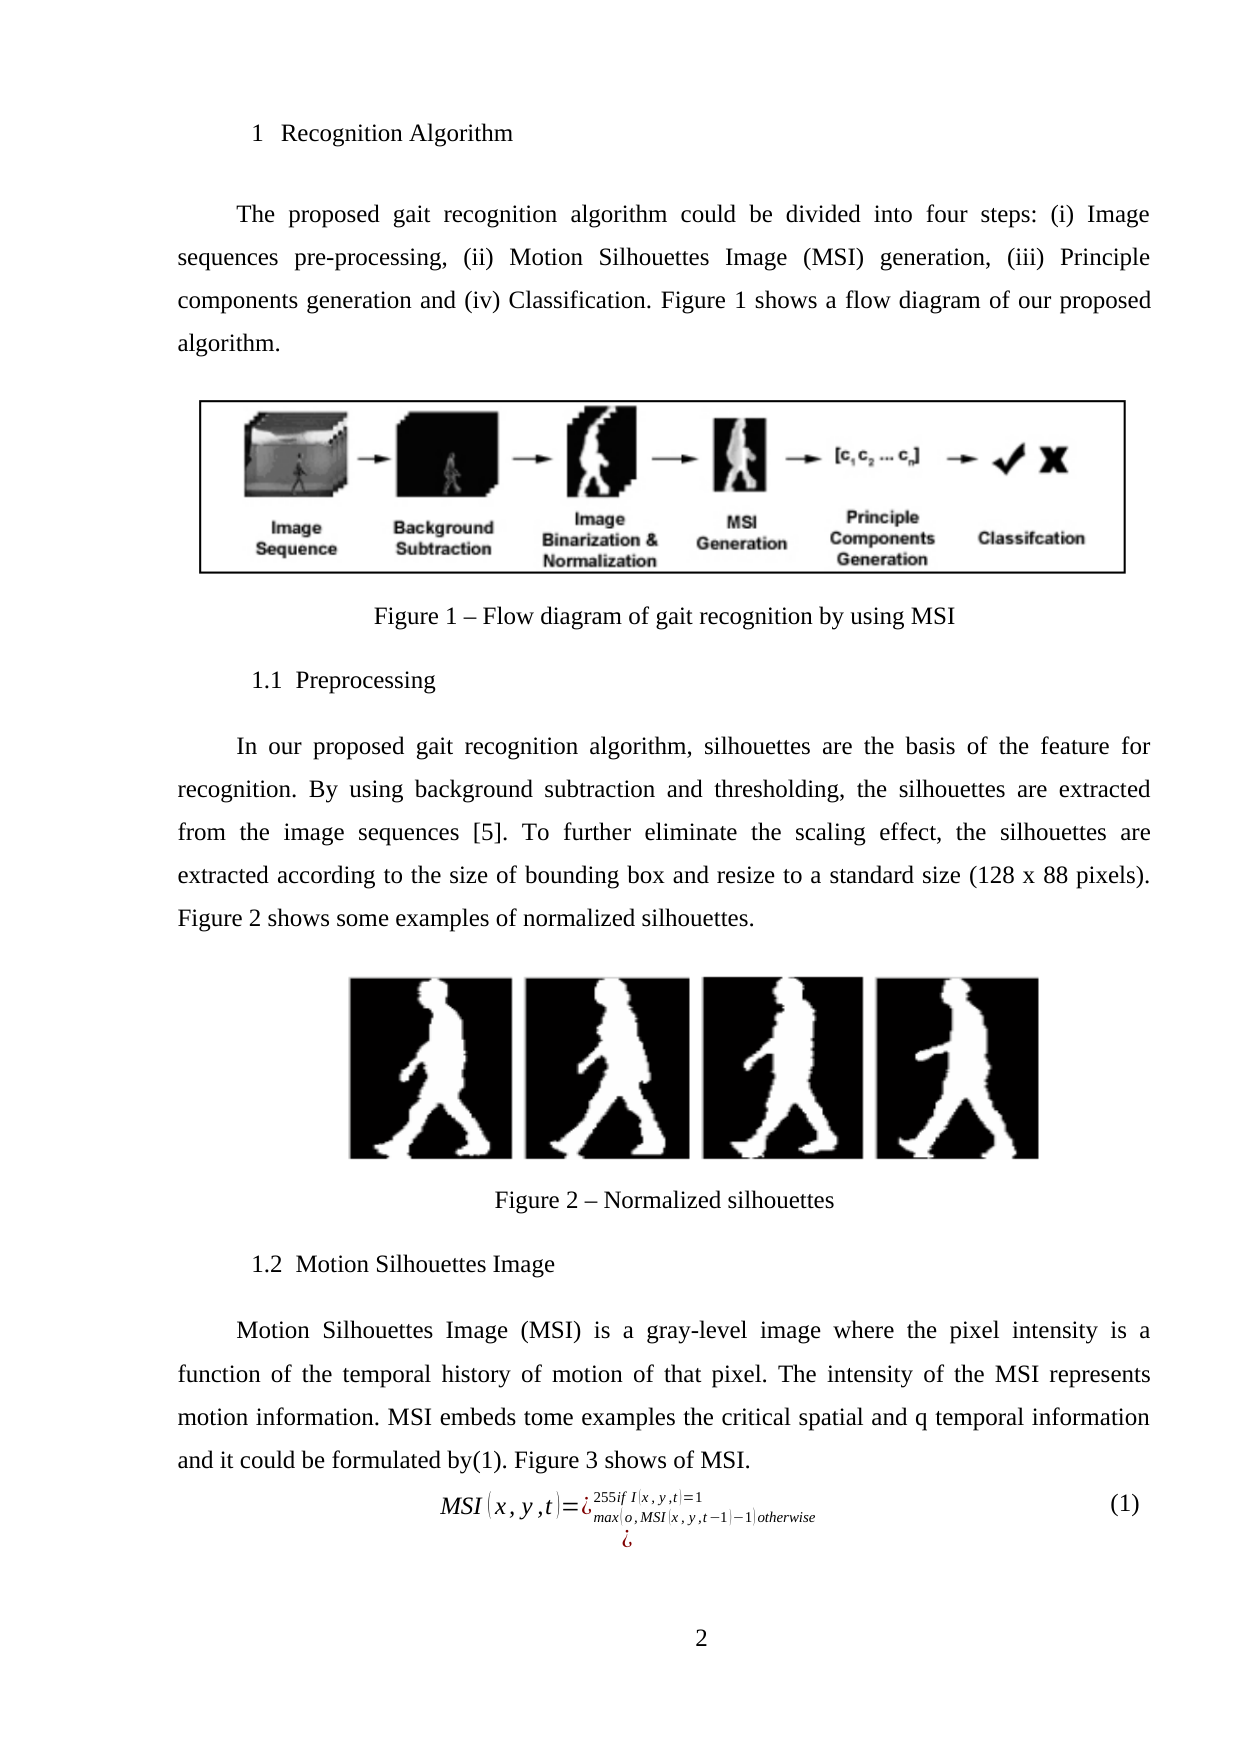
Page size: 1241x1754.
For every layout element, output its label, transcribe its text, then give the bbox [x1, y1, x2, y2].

picture [194, 396, 1135, 583]
text Figure 2 – Normalized silhouettes [177, 1185, 1152, 1214]
picture [343, 971, 1045, 1167]
table_header (1) [1078, 1488, 1151, 1562]
text Motion Silhouettes Image (MSI) is a gray-level image where the pixel intensity is a function of the temporal history of motion of that pixel. The intensity of the MSI represents motion information. MSI embeds tome examples the critical spatial and q temporal information and it could be formulated by(1). Figure 3 shows of MSI. [177, 1316, 1152, 1474]
text The proposed gait recognition algorithm could be divided into four steps: (i) Image sequences pre-processing, (ii) Motion Silhouettes Image (MSI) generation, (iii) Principle components generation and (iv) Classification. Figure 1 shows a flow diagram of our proposed algorithm. [177, 199, 1152, 357]
subtitle Preprocessing [251, 665, 1152, 694]
text In our proposed gait recognition algorithm, silhouettes are the basis of the feature for recognition. By using background subtraction and thresholding, the silhouettes are extracted from the image sequences [5]. To further eliminate the scaling effect, the silhouettes are extracted according to the size of bounding box and resize to a standard size (128 x 88 pixels). Figure 2 shows some examples of normalized silhouettes. [177, 731, 1152, 932]
subtitle Motion Silhouettes Image [251, 1249, 1152, 1278]
text Figure 1 – Flow diagram of gait recognition by using MSI [177, 601, 1152, 629]
table_header [177, 1488, 1077, 1562]
subtitle Recognition Algorithm [251, 118, 1152, 147]
